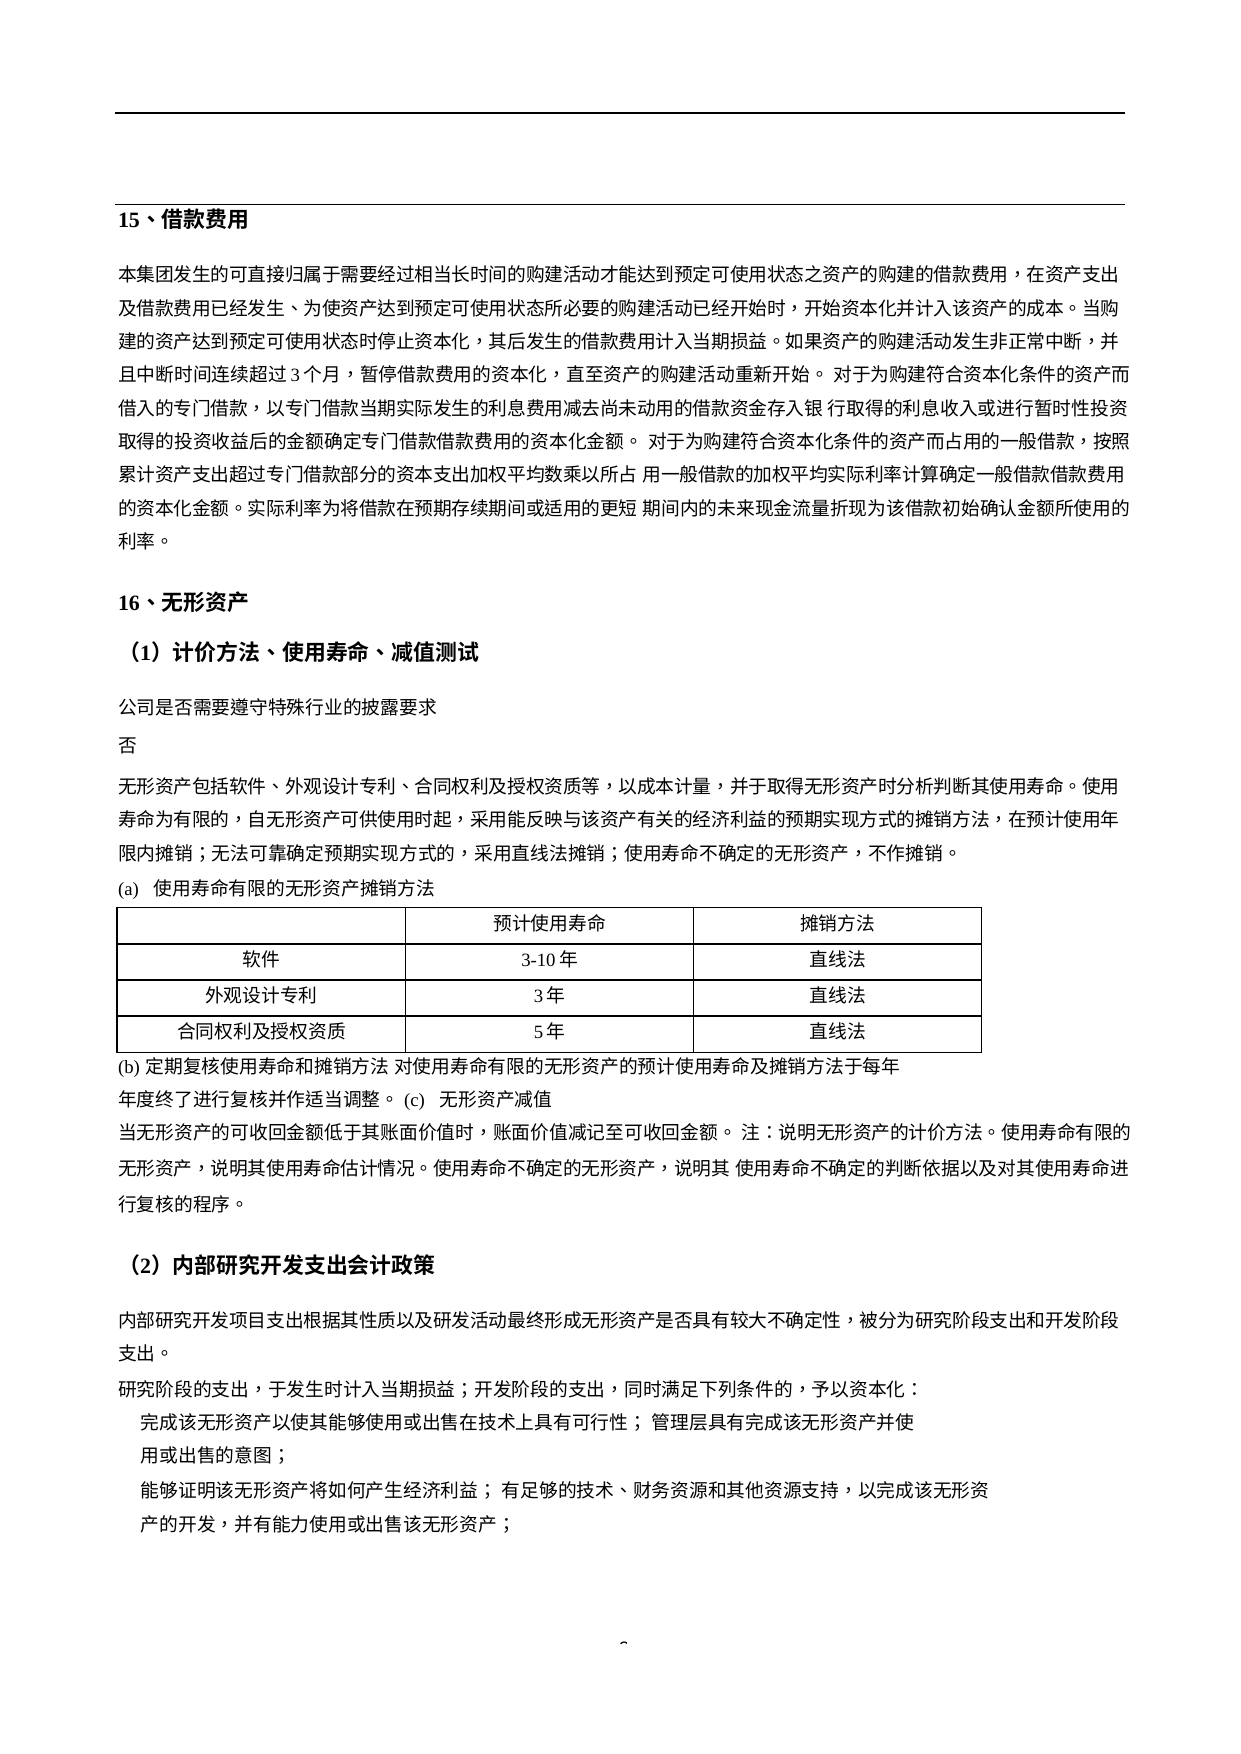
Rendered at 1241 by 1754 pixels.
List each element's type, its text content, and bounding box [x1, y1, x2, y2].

text (a) 使用寿命有限的无形资产摊销方法 [118, 875, 1138, 901]
text (b) 定期复核使用寿命和摊销方法 对使用寿命有限的无形资产的预计使用寿命及摊销方法于每年年度终了进行复核并作适当调整。 (c) 无形资产减值 [118, 1054, 907, 1112]
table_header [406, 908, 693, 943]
text （1）计价方法、使用寿命、减值测试 [118, 637, 1138, 667]
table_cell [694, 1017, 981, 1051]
text 内部研究开发项目支出根据其性质以及研发活动最终形成无形资产是否具有较大不确定性，被分为研究阶段支出和开发阶段 支出。 [118, 1307, 1138, 1366]
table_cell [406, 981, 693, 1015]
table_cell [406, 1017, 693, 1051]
text 研究阶段的支出，于发生时计入当期损益；开发阶段的支出，同时满足下列条件的，予以资本化： 完成该无形资产以使其能够使用或出售在技术上具有可行性； 管理层具有完成该无形资产并使用或出售的意图； [118, 1376, 926, 1468]
subtitle 15、借款费用 [118, 204, 1138, 234]
text 本集团发生的可直接归属于需要经过相当长时间的购建活动才能达到预定可使用状态之资产的购建的借款费用，在资产支出 及借款费用已经发生、为使资产达到预定可使用状态所必要的购建活动已经开始时，开始资本化并计入该资产的成本。当购 建的资产达到预定可使用状态时停止资本化，其后发生的借款费用计入当期损益。如果资产的购建活动发生非正常中断，并 且中断时间连续超过3个月，暂停借款费用的资本化，直至资产的购建活动重新开始。 对于为购建符合资本化条件的资产而借入的专门借款，以专门借款当期实际发生的利息费用减去尚未动用的借款资金存入银 行取得的利息收入或进行暂时性投资取得的投资收益后的金额确定专门借款借款费用的资本化金额。 对于为购建符合资本化条件的资产而占用的一般借款，按照累计资产支出超过专门借款部分的资本支出加权平均数乘以所占 用一般借款的加权平均实际利率计算确定一般借款借款费用的资本化金额。实际利率为将借款在预期存续期间或适用的更短 期间内的未来现金流量折现为该借款初始确认金额所使用的利率。 [118, 262, 1138, 554]
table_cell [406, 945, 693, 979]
subtitle （2）内部研究开发支出会计政策 [118, 1250, 1138, 1279]
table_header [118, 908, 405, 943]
subtitle 16、无形资产 [118, 587, 1138, 617]
text 无形资产包括软件、外观设计专利、合同权利及授权资质等，以成本计量，并于取得无形资产时分析判断其使用寿命。使用 寿命为有限的，自无形资产可供使用时起，采用能反映与该资产有关的经济利益的预期实现方式的摊销方法，在预计使用年 限内摊销；无法可靠确定预期实现方式的，采用直线法摊销；使用寿命不确定的无形资产，不作摊销。 [118, 773, 1123, 865]
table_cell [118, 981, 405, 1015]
text 公司是否需要遵守特殊行业的披露要求 否 [118, 694, 439, 758]
text 当无形资产的可收回金额低于其账面价值时，账面价值减记至可收回金额。 注：说明无形资产的计价方法。使用寿命有限的无形资产，说明其使用寿命估计情况。使用寿命不确定的无形资产，说明其 使用寿命不确定的判断依据以及对其使用寿命进行复核的程序。 [118, 1119, 1138, 1217]
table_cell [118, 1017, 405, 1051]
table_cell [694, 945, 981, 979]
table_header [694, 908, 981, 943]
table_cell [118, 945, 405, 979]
text 能够证明该无形资产将如何产生经济利益； 有足够的技术、财务资源和其他资源支持，以完成该无形资产的开发，并有能力使用或出售该无形资产； [141, 1478, 1005, 1537]
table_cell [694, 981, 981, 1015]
